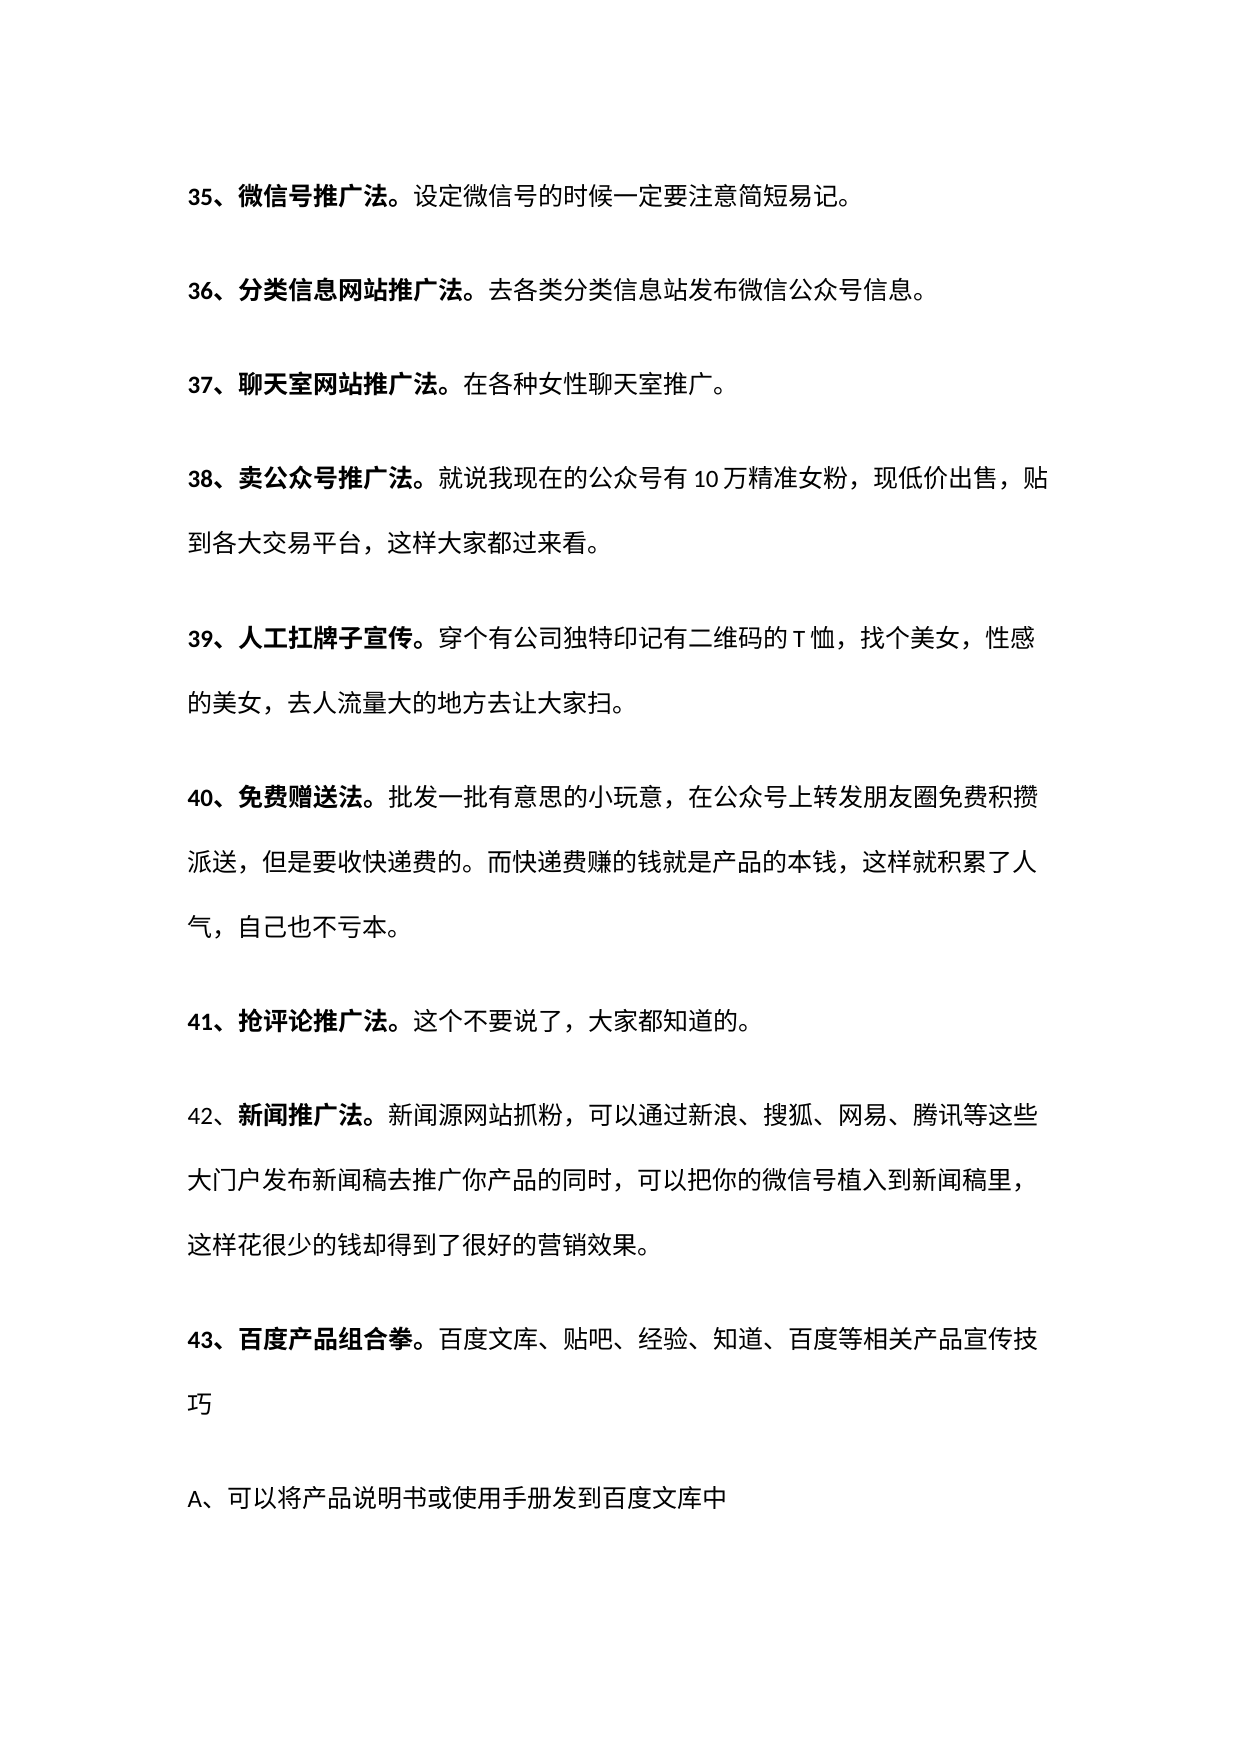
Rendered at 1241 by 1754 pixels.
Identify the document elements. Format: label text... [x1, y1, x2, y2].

text 42、新闻推广法。新闻源网站抓粉，可以通过新浪、搜狐、网易、腾讯等这些大门户发布新闻稿去推广你产品的同时，可以把你的微信号植入到新闻稿里，这样花很少的钱却得到了很好的营销效果。 [187, 1081, 1053, 1276]
text 38、卖公众号推广法。就说我现在的公众号有10万精准女粉，现低价出售，贴到各大交易平台，这样大家都过来看。 [187, 444, 1053, 574]
text 39、人工扛牌子宣传。穿个有公司独特印记有二维码的T恤，找个美女，性感的美女，去人流量大的地方去让大家扫。 [187, 604, 1053, 734]
text 35、微信号推广法。设定微信号的时候一定要注意简短易记。 [187, 162, 1053, 227]
text 36、分类信息网站推广法。去各类分类信息站发布微信公众号信息。 [187, 256, 1053, 321]
text 37、聊天室网站推广法。在各种女性聊天室推广。 [187, 350, 1053, 415]
text 43、百度产品组合拳。百度文库、贴吧、经验、知道、百度等相关产品宣传技巧 [187, 1305, 1053, 1435]
text A、可以将产品说明书或使用手册发到百度文库中 [187, 1464, 1053, 1529]
text 40、免费赠送法。批发一批有意思的小玩意，在公众号上转发朋友圈免费积攒派送，但是要收快递费的。而快递费赚的钱就是产品的本钱，这样就积累了人气，自己也不亏本。 [187, 763, 1053, 958]
text 41、抢评论推广法。这个不要说了，大家都知道的。 [187, 987, 1053, 1052]
